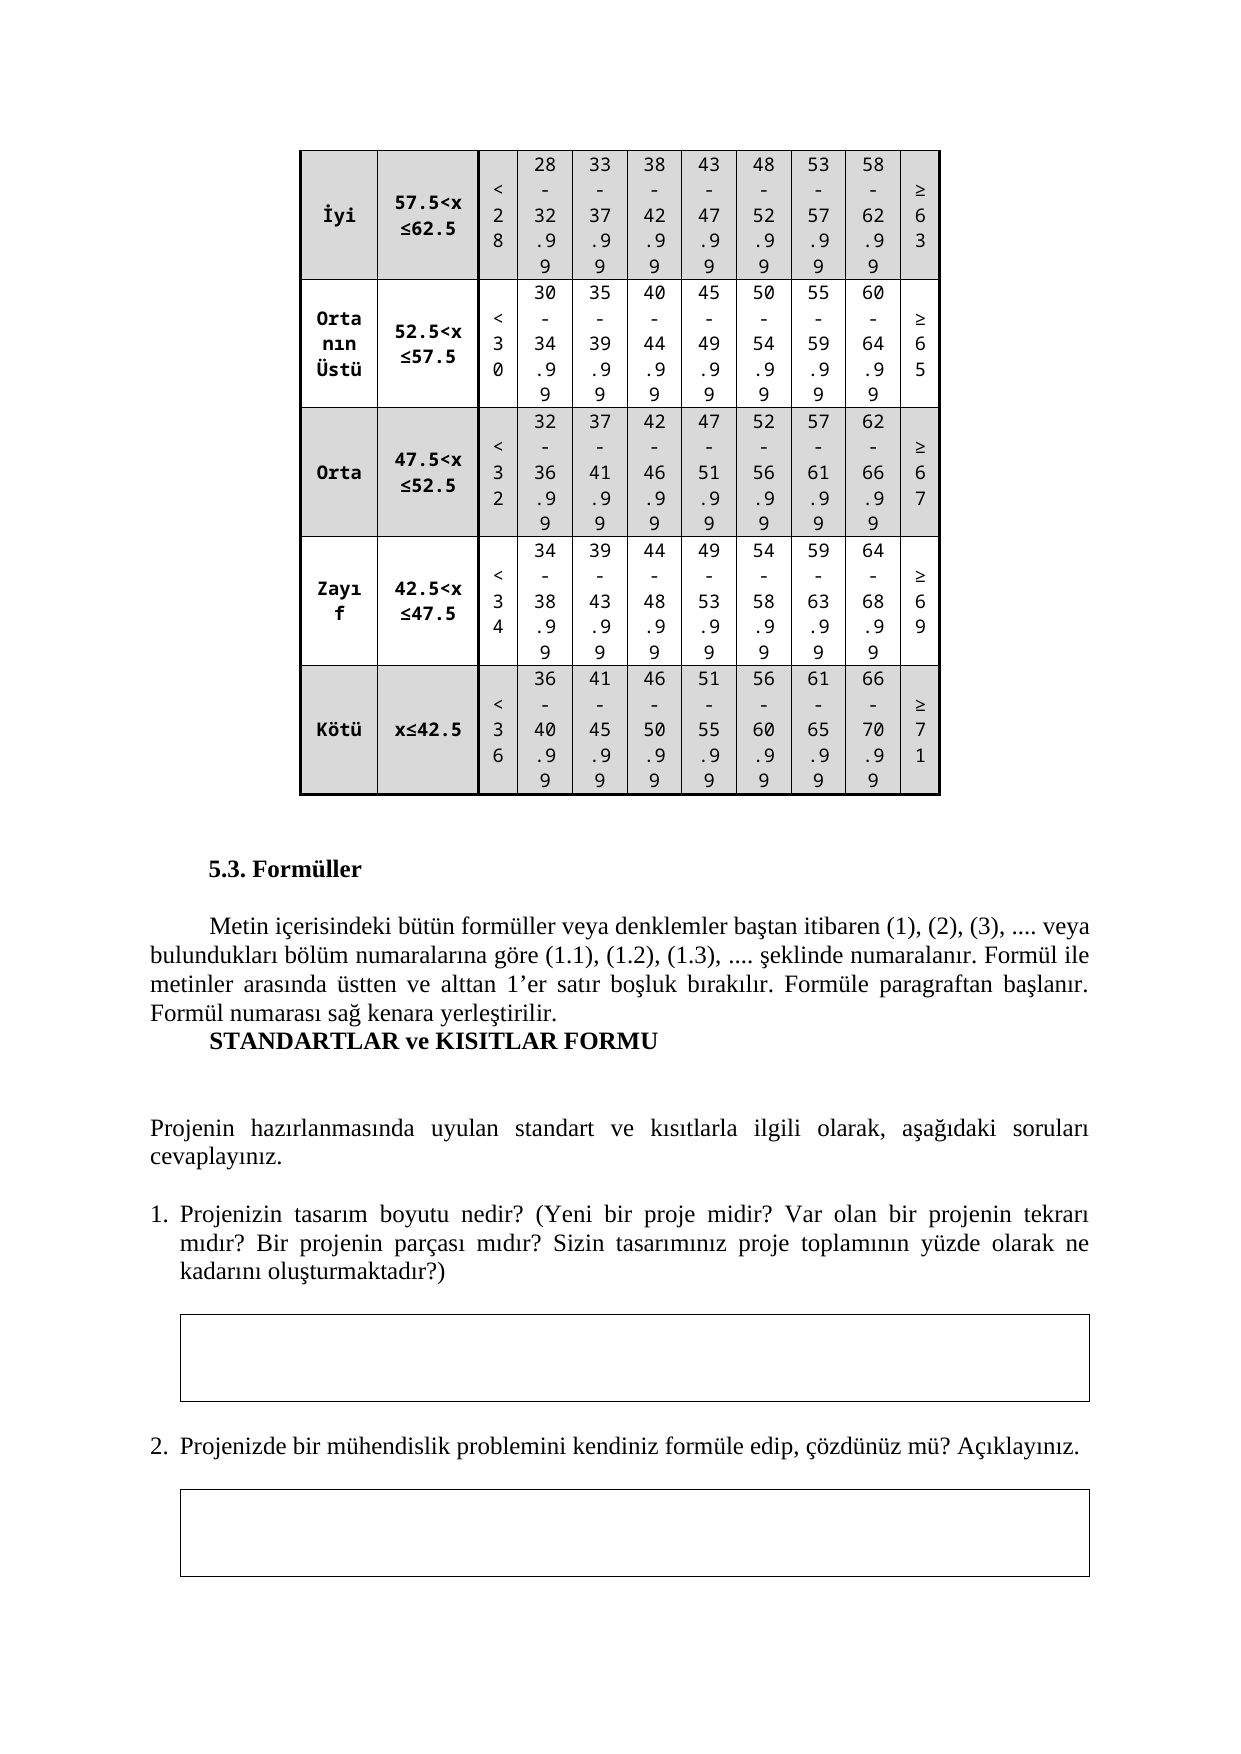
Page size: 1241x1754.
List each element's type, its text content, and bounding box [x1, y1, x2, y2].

table_cell ≥63 [901, 151, 938, 279]
table_cell 56-60.99 [737, 666, 791, 793]
table_cell 30-34.99 [518, 280, 572, 407]
table_cell 37-41.99 [573, 408, 627, 536]
table_cell ≥71 [901, 666, 938, 793]
table_cell 53-57.99 [792, 151, 845, 279]
table_cell 57.5<x≤62.5 [378, 151, 477, 279]
table_cell 44-48.99 [628, 537, 681, 664]
table_cell 32-36.99 [518, 408, 572, 536]
text STANDARTLAR ve KISITLAR FORMU [150, 1026, 1090, 1055]
table_cell 28-32.99 [518, 151, 572, 279]
table_cell 42.5<x≤47.5 [378, 537, 477, 664]
table_cell 49-53.99 [682, 537, 736, 664]
table_cell İyi [302, 151, 377, 279]
table_cell 66-70.99 [846, 666, 900, 793]
table_cell Ortanın Üstü [302, 280, 377, 407]
table_cell 45-49.99 [682, 280, 736, 407]
table_cell 48-52.99 [737, 151, 791, 279]
table_cell 46-50.99 [628, 666, 681, 793]
table_cell <36 [480, 666, 517, 793]
list Projenizin tasarım boyutu nedir? (Yeni bir proje midir? Var olan bir projenin tekrarı mıdır? Bir projenin parçası mıdır? Sizin tasarımınız proje toplamının yüzde olarak ne kadarını oluşturmaktadır?) [150, 1199, 1090, 1285]
text Projenin hazırlanmasında uyulan standart ve kısıtlarla ilgili olarak, aşağıdaki soruları cevaplayınız. [150, 1113, 1090, 1170]
table_cell 61-65.99 [792, 666, 845, 793]
table_cell 52.5<x≤57.5 [378, 280, 477, 407]
table_cell 51-55.99 [682, 666, 736, 793]
table_cell 33-37.99 [573, 151, 627, 279]
table_cell 58-62.99 [846, 151, 900, 279]
table_cell ≥65 [901, 280, 938, 407]
table_cell Zayıf [302, 537, 377, 664]
table_cell 34-38.99 [518, 537, 572, 664]
table_cell 47-51.99 [682, 408, 736, 536]
table_cell 50-54.99 [737, 280, 791, 407]
table_cell Orta [302, 408, 377, 536]
table_cell <30 [480, 280, 517, 407]
table_cell 43-47.99 [682, 151, 736, 279]
table_cell 40-44.99 [628, 280, 681, 407]
table_header [181, 1315, 1089, 1401]
table_cell <34 [480, 537, 517, 664]
list Projenizde bir mühendislik problemini kendiniz formüle edip, çözdünüz mü? Açıklayınız. [150, 1431, 1090, 1460]
table_cell 38-42.99 [628, 151, 681, 279]
table_cell Kötü [302, 666, 377, 793]
table_cell 41-45.99 [573, 666, 627, 793]
text 5.3. Formüller [208, 854, 1090, 883]
table_cell 35-39.99 [573, 280, 627, 407]
table_cell 59-63.99 [792, 537, 845, 664]
table_cell 52-56.99 [737, 408, 791, 536]
table_cell 57-61.99 [792, 408, 845, 536]
table_header [181, 1490, 1089, 1576]
table_cell 36-40.99 [518, 666, 572, 793]
table_cell x≤42.5 [378, 666, 477, 793]
table_cell <28 [480, 151, 517, 279]
table_cell 55-59.99 [792, 280, 845, 407]
table_cell 47.5<x≤52.5 [378, 408, 477, 536]
table_cell 64-68.99 [846, 537, 900, 664]
table_cell 39-43.99 [573, 537, 627, 664]
table_cell ≥69 [901, 537, 938, 664]
table_cell 60-64.99 [846, 280, 900, 407]
text Metin içerisindeki bütün formüller veya denklemler baştan itibaren (1), (2), (3), .... veya bulundukları bölüm numaralarına göre (1.1), (1.2), (1.3), .... şeklinde numaralanır. Formül ile metinler arasında üstten ve alttan 1’er satır boşluk bırakılır. Formüle paragraftan başlanır. Formül numarası sağ kenara yerleştirilir. [150, 911, 1090, 1026]
table_cell <32 [480, 408, 517, 536]
table_cell 54-58.99 [737, 537, 791, 664]
table_cell ≥67 [901, 408, 938, 536]
table_cell 62-66.99 [846, 408, 900, 536]
table_cell 42-46.99 [628, 408, 681, 536]
